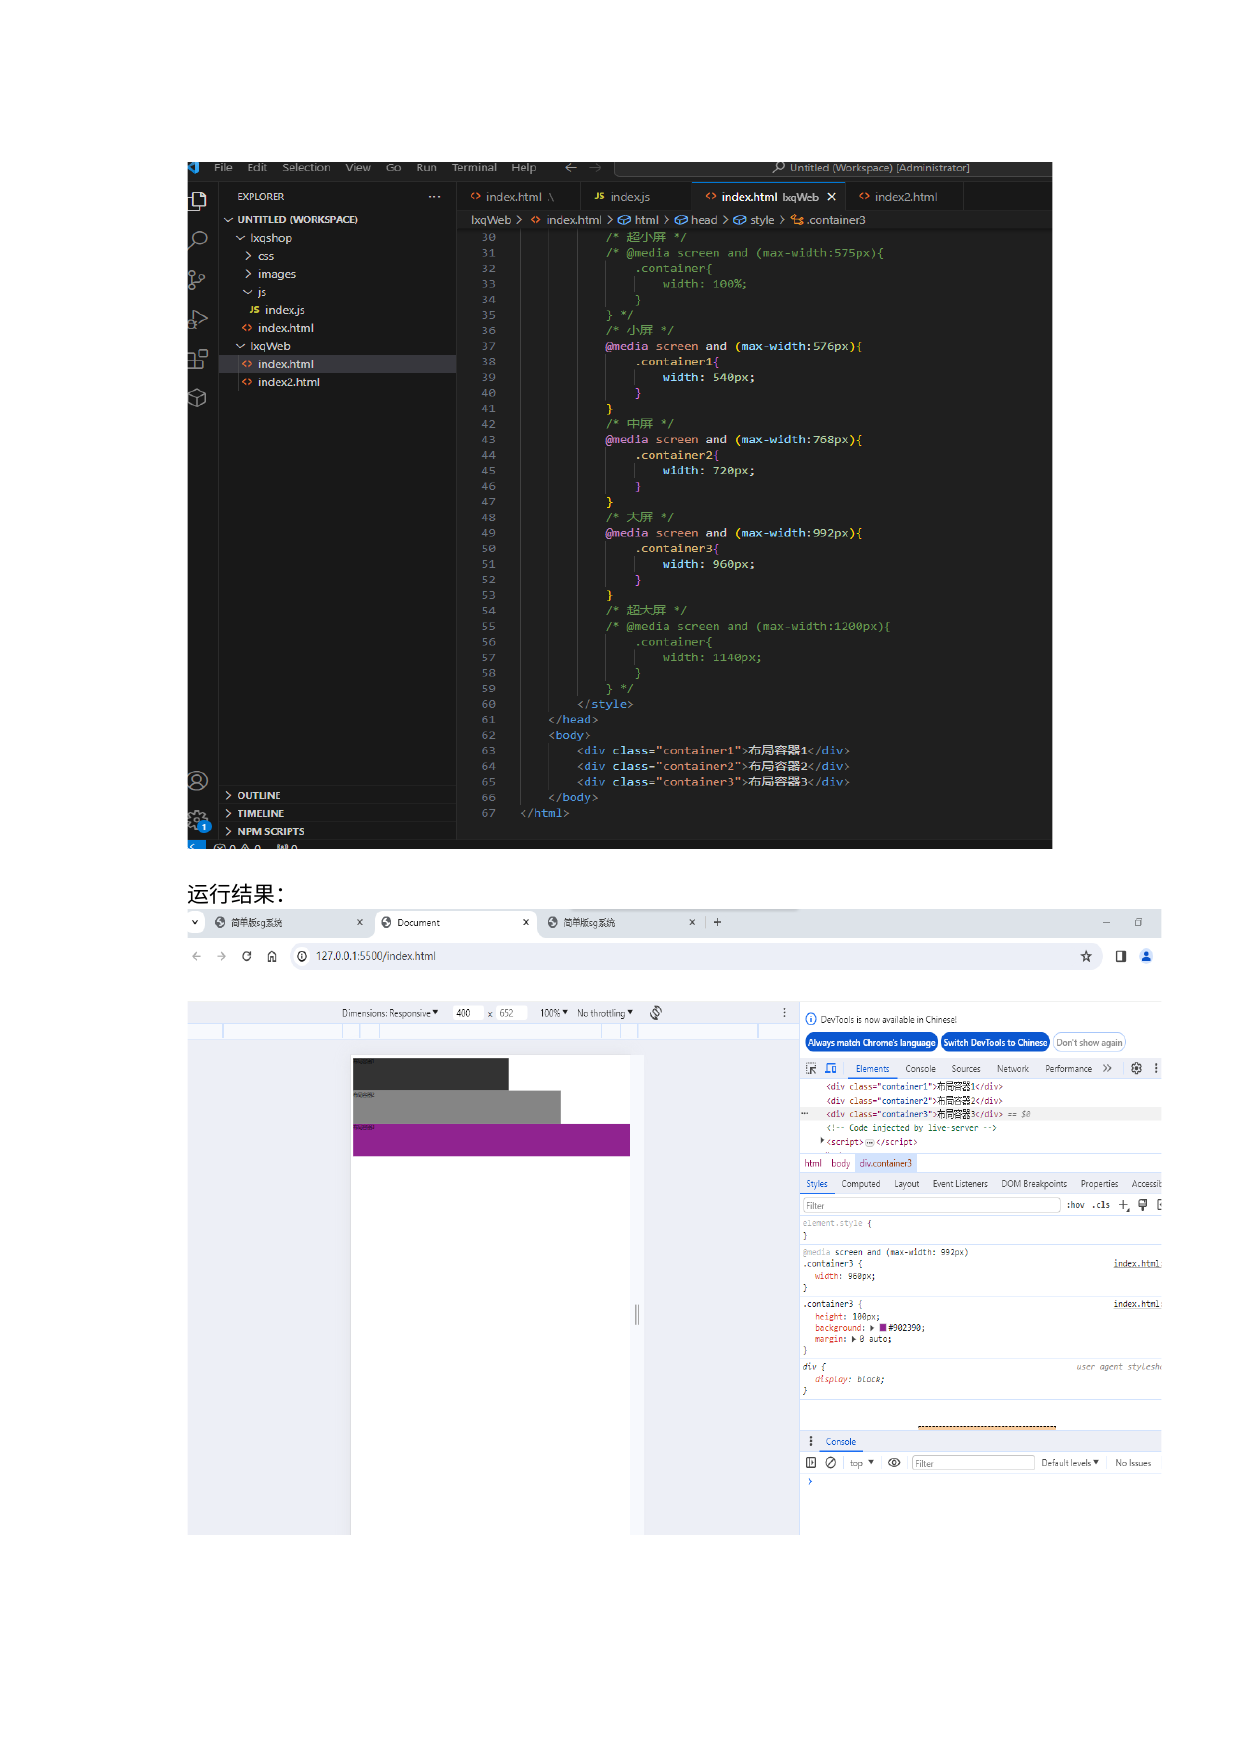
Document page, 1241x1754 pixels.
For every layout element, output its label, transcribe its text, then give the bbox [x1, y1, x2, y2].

picture [187, 162, 1053, 849]
text 运行结果： [187, 877, 1053, 909]
picture [187, 909, 1162, 1535]
